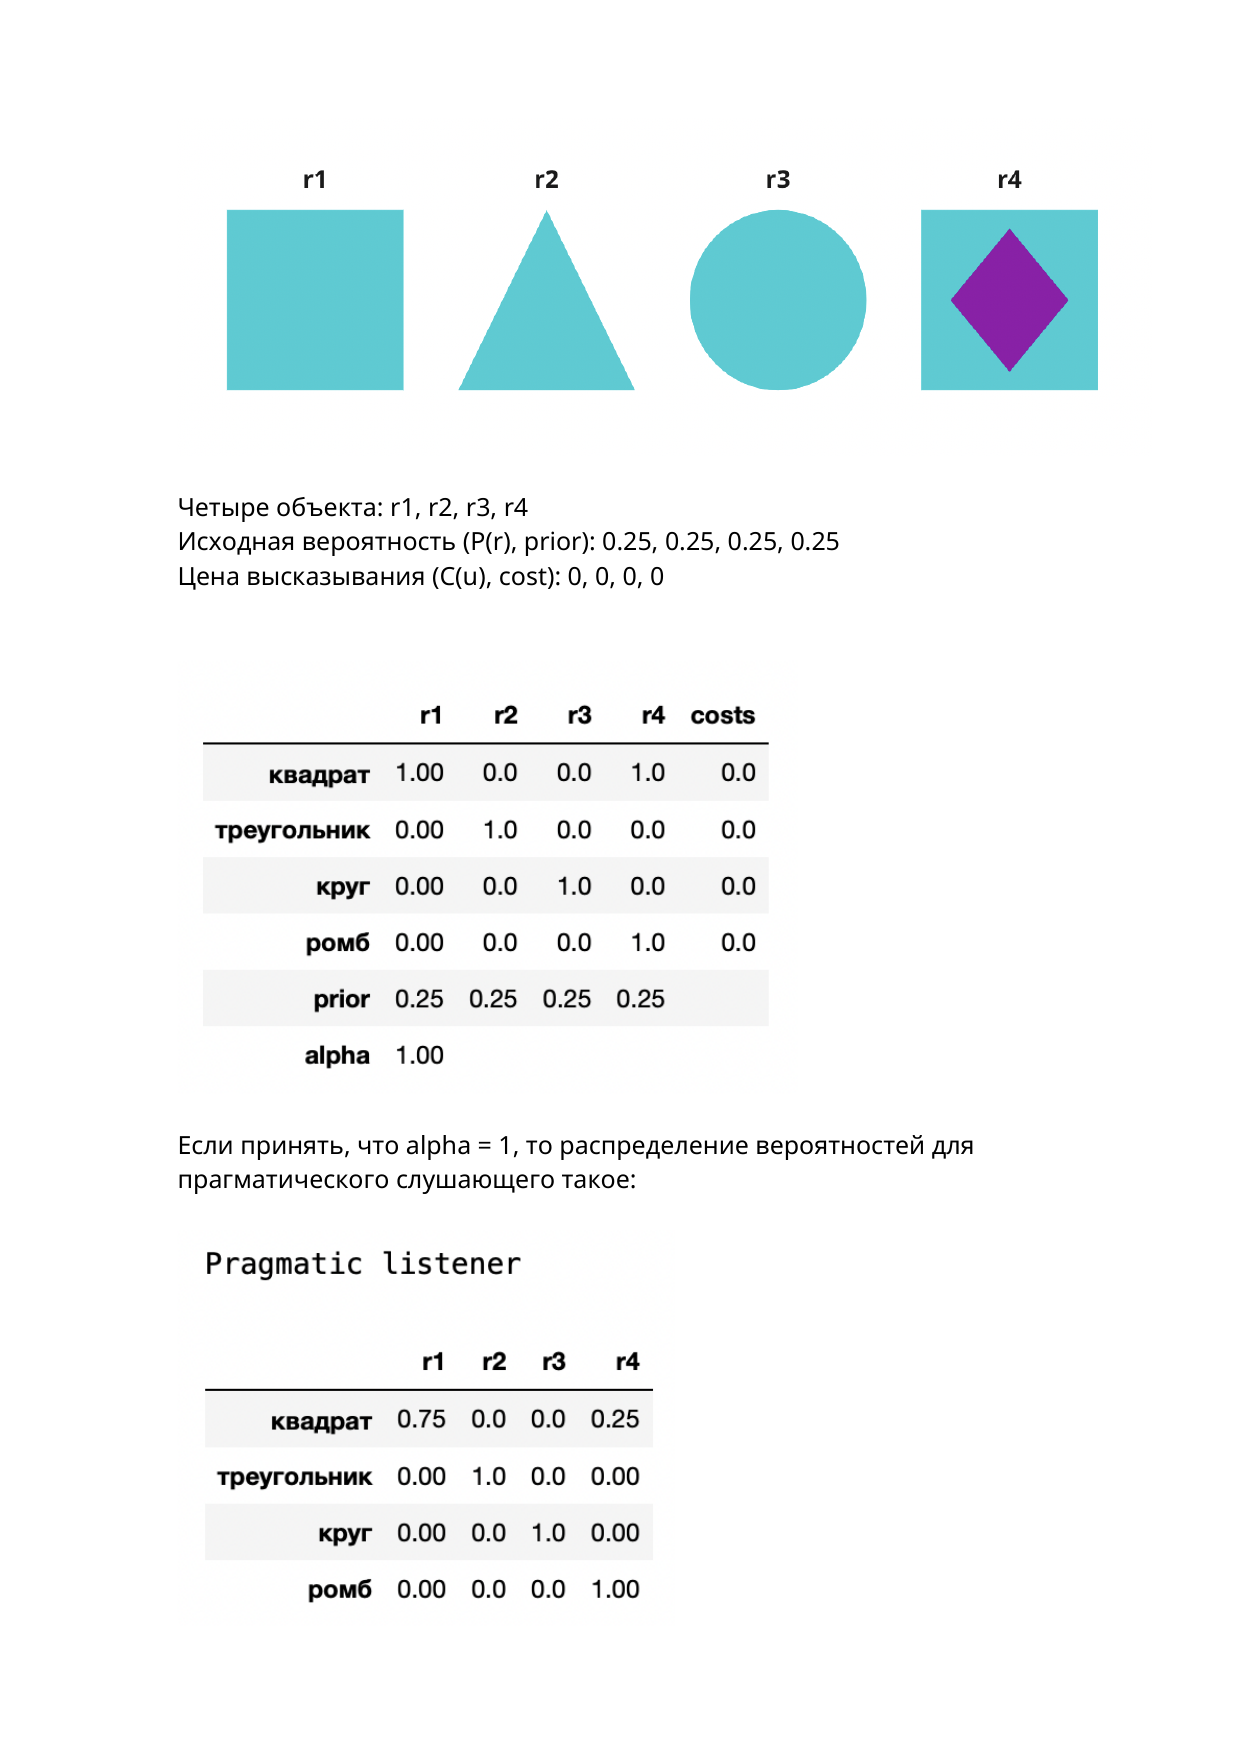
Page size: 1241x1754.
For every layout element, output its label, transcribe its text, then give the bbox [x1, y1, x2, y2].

text Четыре объекта: r1, r2, r3, r4 [177, 490, 1152, 524]
picture [177, 118, 1152, 456]
text Если принять, что alpha = 1, то распределение вероятностей для прагматического слушающего такое: [177, 1128, 1152, 1196]
text Исходная вероятность (P(r), prior): 0.25, 0.25, 0.25, 0.25 [177, 524, 1152, 558]
picture [177, 660, 798, 1094]
picture [177, 1230, 675, 1626]
text Цена высказывания (C(u), cost): 0, 0, 0, 0 [177, 558, 1152, 592]
